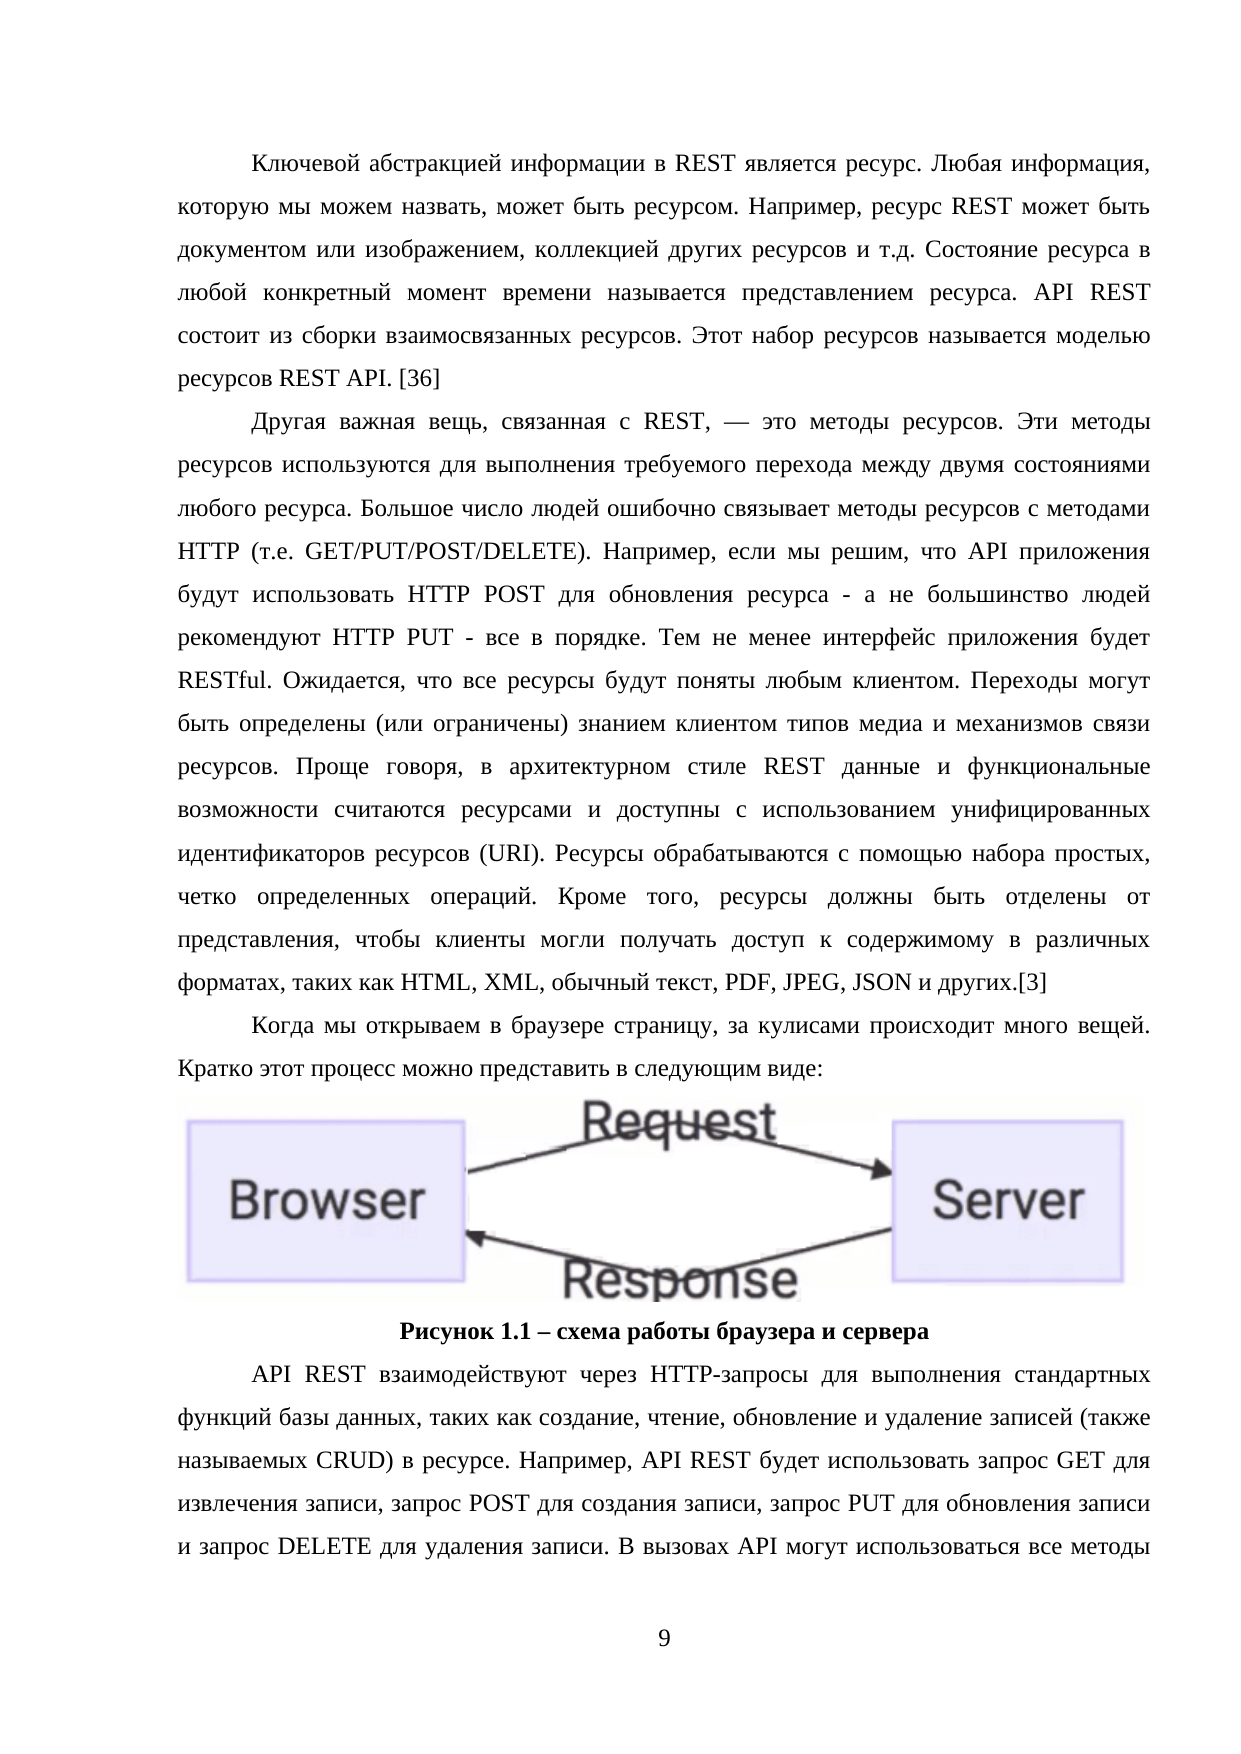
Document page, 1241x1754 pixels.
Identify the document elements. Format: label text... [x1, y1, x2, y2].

picture [177, 1096, 1144, 1302]
text Рисунок 1.1 – схема работы браузера и сервера [177, 1316, 1152, 1344]
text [177, 1359, 1152, 1560]
text Когда мы открываем в браузере страницу, за кулисами происходит много вещей. Кратко этот процесс можно представить в следующим виде: [177, 1010, 1152, 1082]
text Другая важная вещь, связанная с REST, — это методы ресурсов. Эти методы ресурсов используются для выполнения требуемого перехода между двумя состояниями любого ресурса. Большое число людей ошибочно связывает методы ресурсов с методами HTTP (т.е. GET/PUT/POST/DELETE). Например, если мы решим, что API приложения будут использовать HTTP POST для обновления ресурса - а не большинство людей рекомендуют HTTP PUT - все в порядке. Тем не менее интерфейс приложения будет RESTful. Ожидается, что все ресурсы будут поняты любым клиентом. Переходы могут быть определены (или ограничены) знанием клиентом типов медиа и механизмов связи ресурсов. Проще говоря, в архитектурном стиле REST данные и функциональные возможности считаются ресурсами и доступны с использованием унифицированных идентификаторов ресурсов (URI). Ресурсы обрабатываются с помощью набора простых, четко определенных операций. Кроме того, ресурсы должны быть отделены от представления, чтобы клиенты могли получать доступ к содержимому в различных форматах, таких как HTML, XML, обычный текст, PDF, JPEG, JSON и других.[3] [177, 406, 1152, 996]
text Ключевой абстракцией информации в REST является ресурс. Любая информация, которую мы можем назвать, может быть ресурсом. Например, ресурс REST может быть документом или изображением, коллекцией других ресурсов и т.д. Состояние ресурса в любой конкретный момент времени называется представлением ресурса. API REST состоит из сборки взаимосвязанных ресурсов. Этот набор ресурсов называется моделью ресурсов REST API. [36] [177, 148, 1152, 392]
